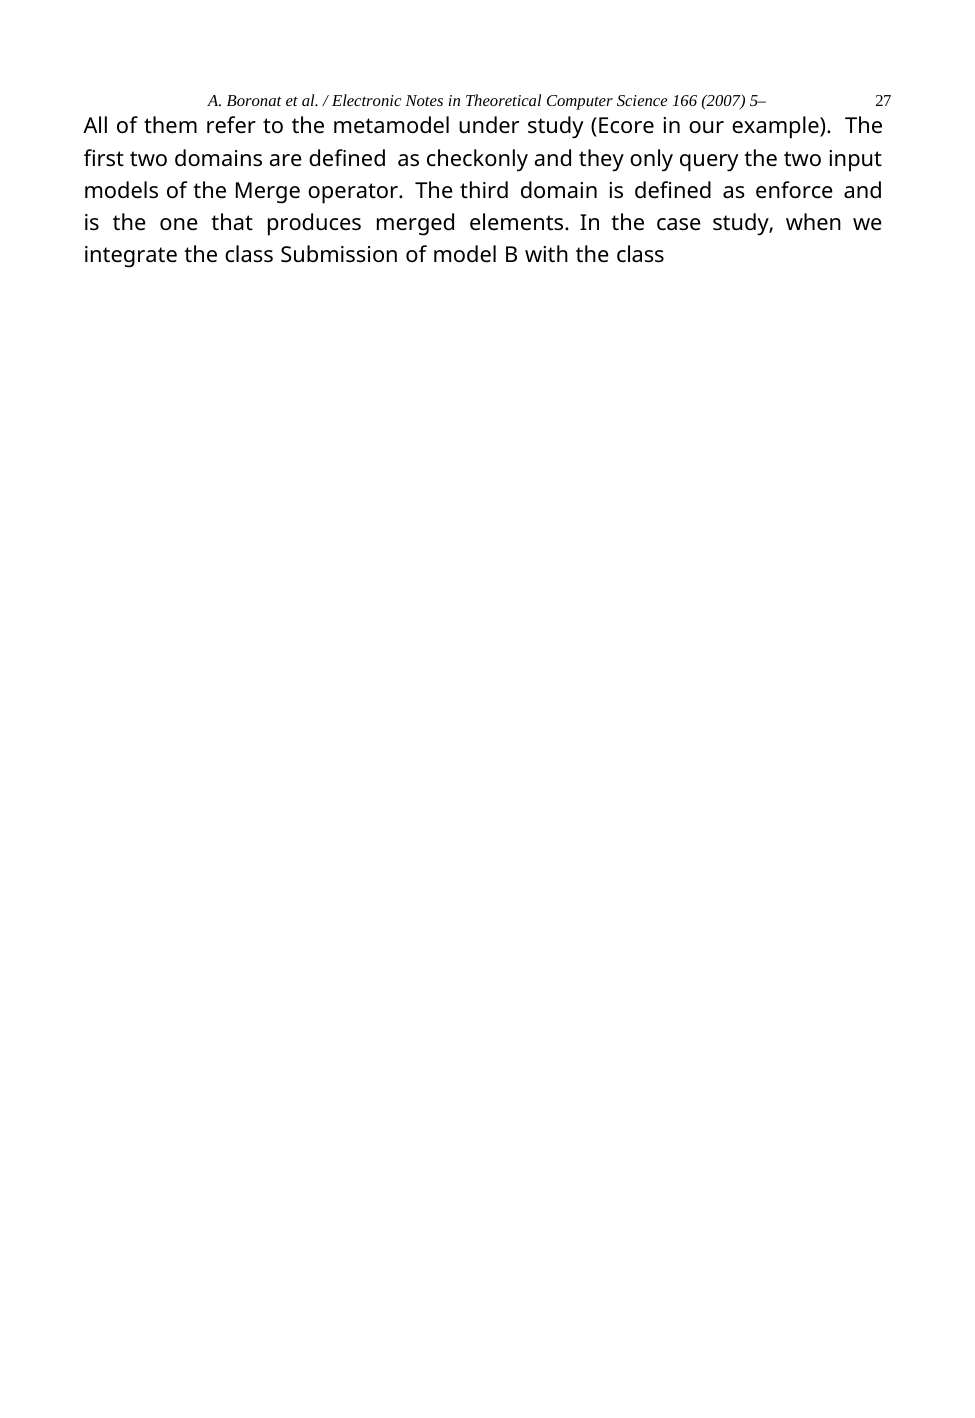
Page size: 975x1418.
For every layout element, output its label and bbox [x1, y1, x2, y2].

text [83, 110, 883, 268]
